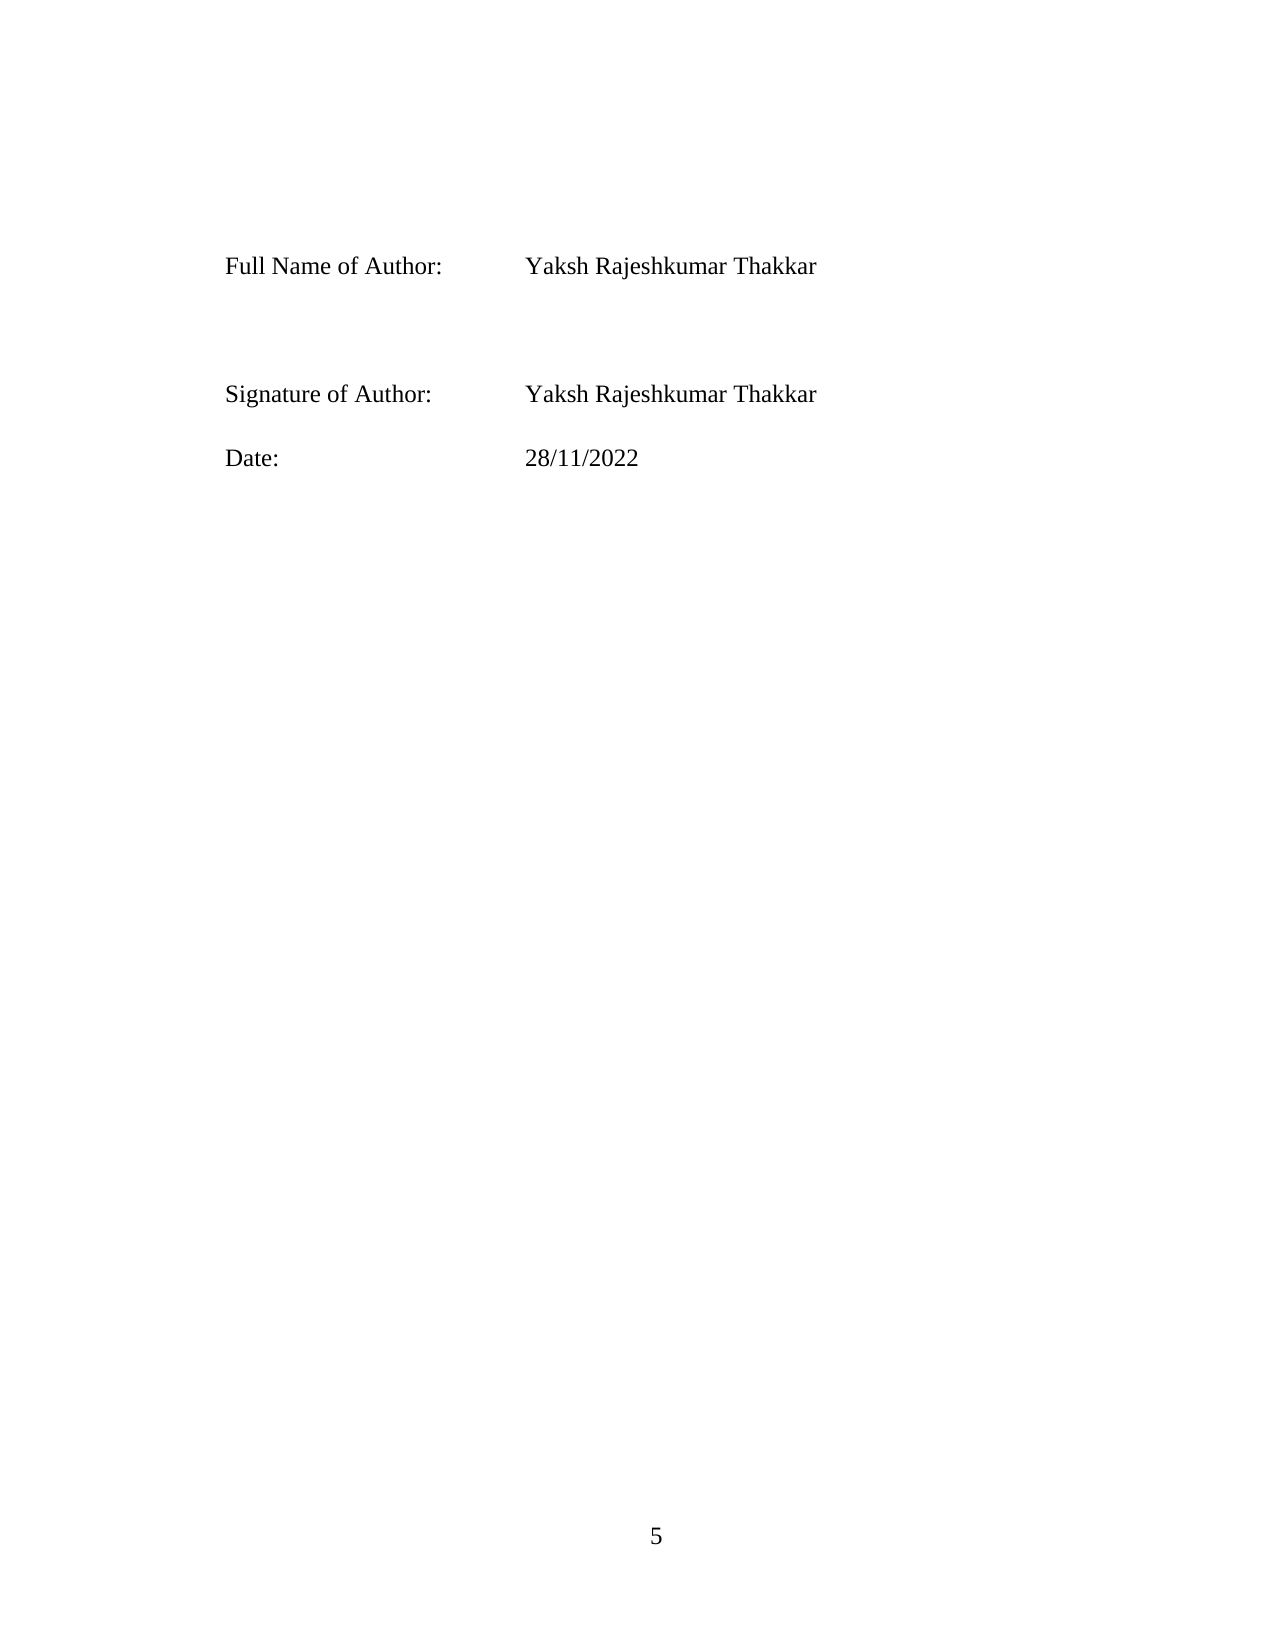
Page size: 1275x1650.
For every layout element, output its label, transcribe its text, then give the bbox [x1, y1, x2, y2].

text Signature of Author: Yaksh Rajeshkumar Thakkar [225, 379, 1125, 408]
text Date: 28/11/2022 [225, 443, 1125, 472]
text Full Name of Author: Yaksh Rajeshkumar Thakkar [225, 251, 1125, 280]
